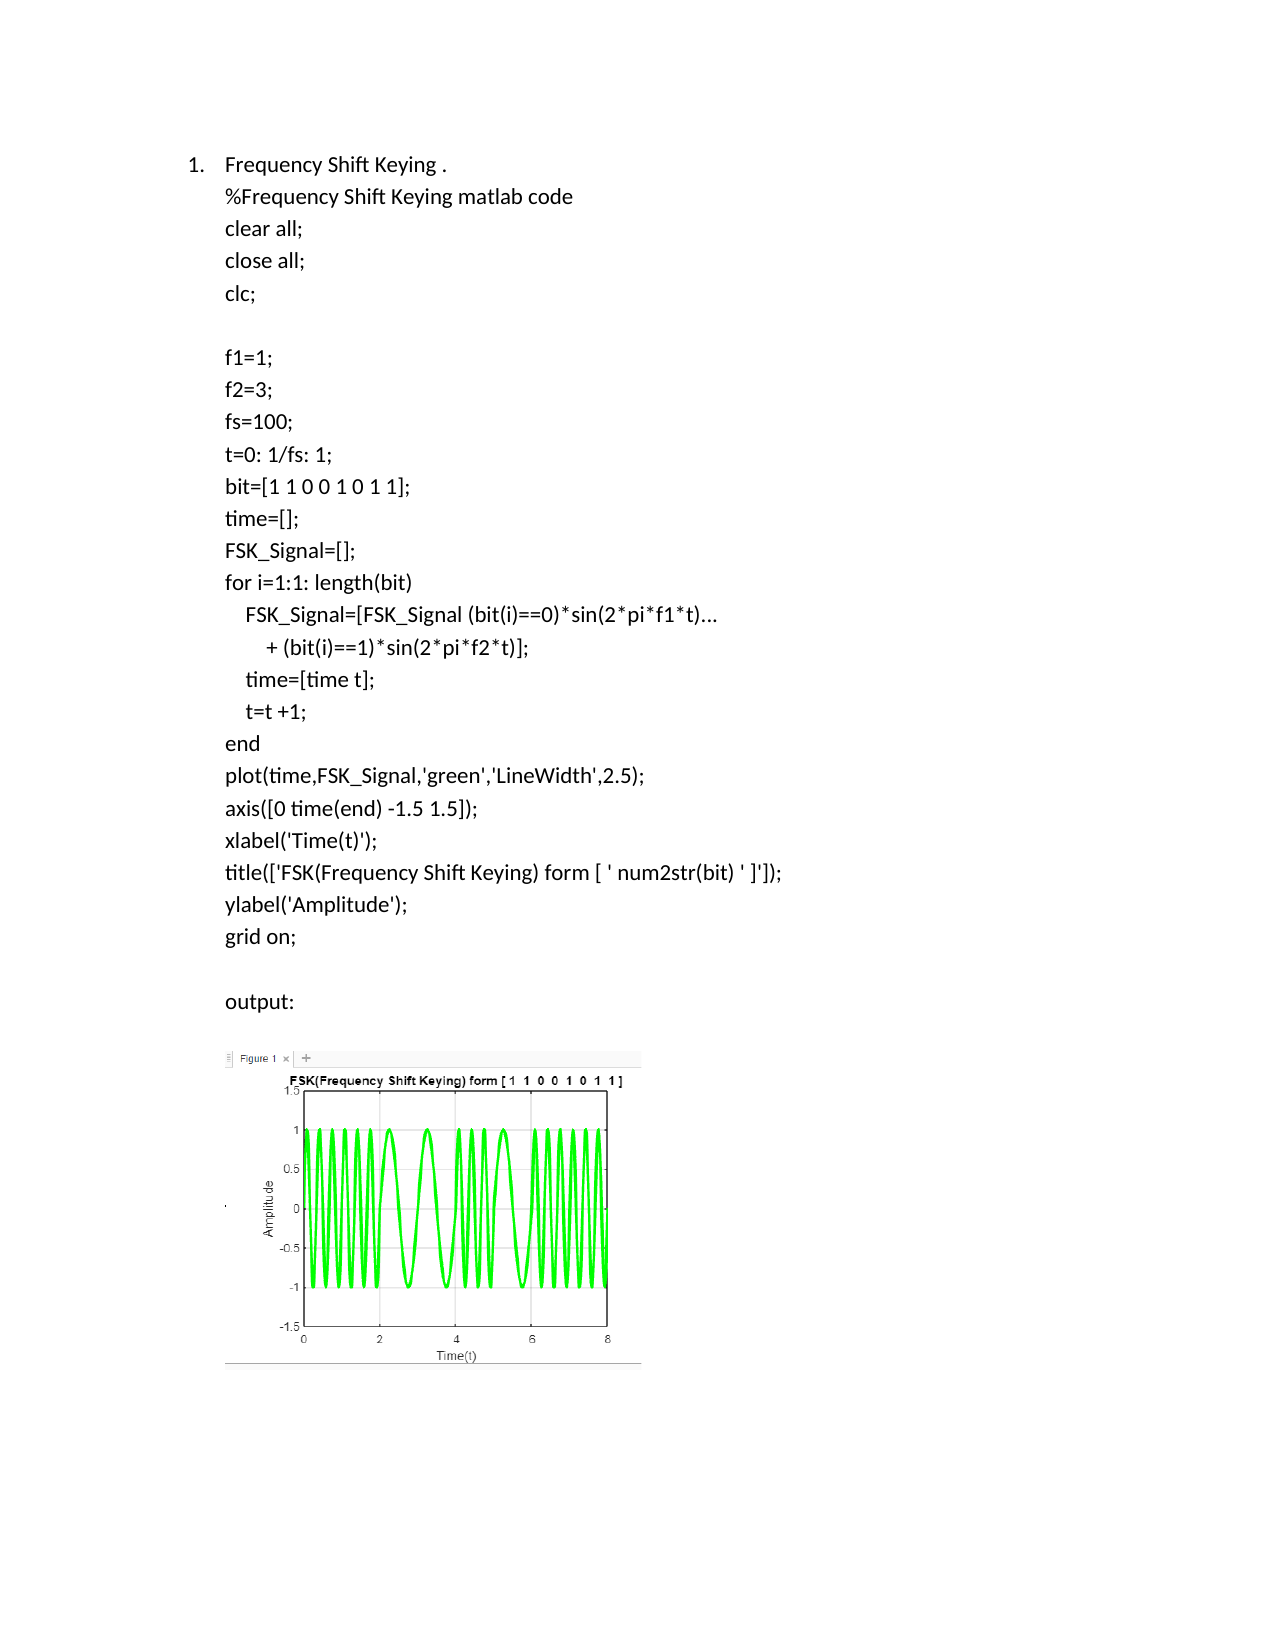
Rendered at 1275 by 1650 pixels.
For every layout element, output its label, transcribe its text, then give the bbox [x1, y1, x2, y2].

list fs=100; [225, 407, 1125, 436]
list time=[]; [225, 504, 1125, 532]
list Frequency Shift Keying . [187, 150, 1125, 178]
list ylabel('Amplitude'); [225, 890, 1125, 918]
list f2=3; [225, 375, 1125, 403]
list FSK_Signal=[FSK_Signal (bit(i)==0)*sin(2*pi*f1*t)... [225, 601, 1125, 629]
list grid on; [225, 922, 1125, 951]
list %Frequency Shift Keying matlab code [225, 182, 1125, 210]
list output: [225, 987, 1125, 1015]
list end [225, 729, 1125, 757]
list clear all; [225, 214, 1125, 242]
list time=[time t]; [225, 665, 1125, 693]
picture [225, 1051, 642, 1370]
list f1=1; [225, 343, 1125, 371]
list + (bit(i)==1)*sin(2*pi*f2*t)]; [225, 633, 1125, 661]
list t=t +1; [225, 697, 1125, 725]
list FSK_Signal=[]; [225, 536, 1125, 564]
list bit=[1 1 0 0 1 0 1 1]; [225, 472, 1125, 500]
list close all; [225, 247, 1125, 274]
list title(['FSK(Frequency Shift Keying) form [ ' num2str(bit) ' ]']); [225, 858, 1125, 886]
list clc; [225, 279, 1125, 307]
list xlabel('Time(t)'); [225, 826, 1125, 854]
list plot(time,FSK_Signal,'green','LineWidth',2.5); [225, 762, 1125, 789]
list axis([0 time(end) -1.5 1.5]); [225, 794, 1125, 822]
list for i=1:1: length(bit) [225, 568, 1125, 596]
list t=0: 1/fs: 1; [225, 440, 1125, 468]
